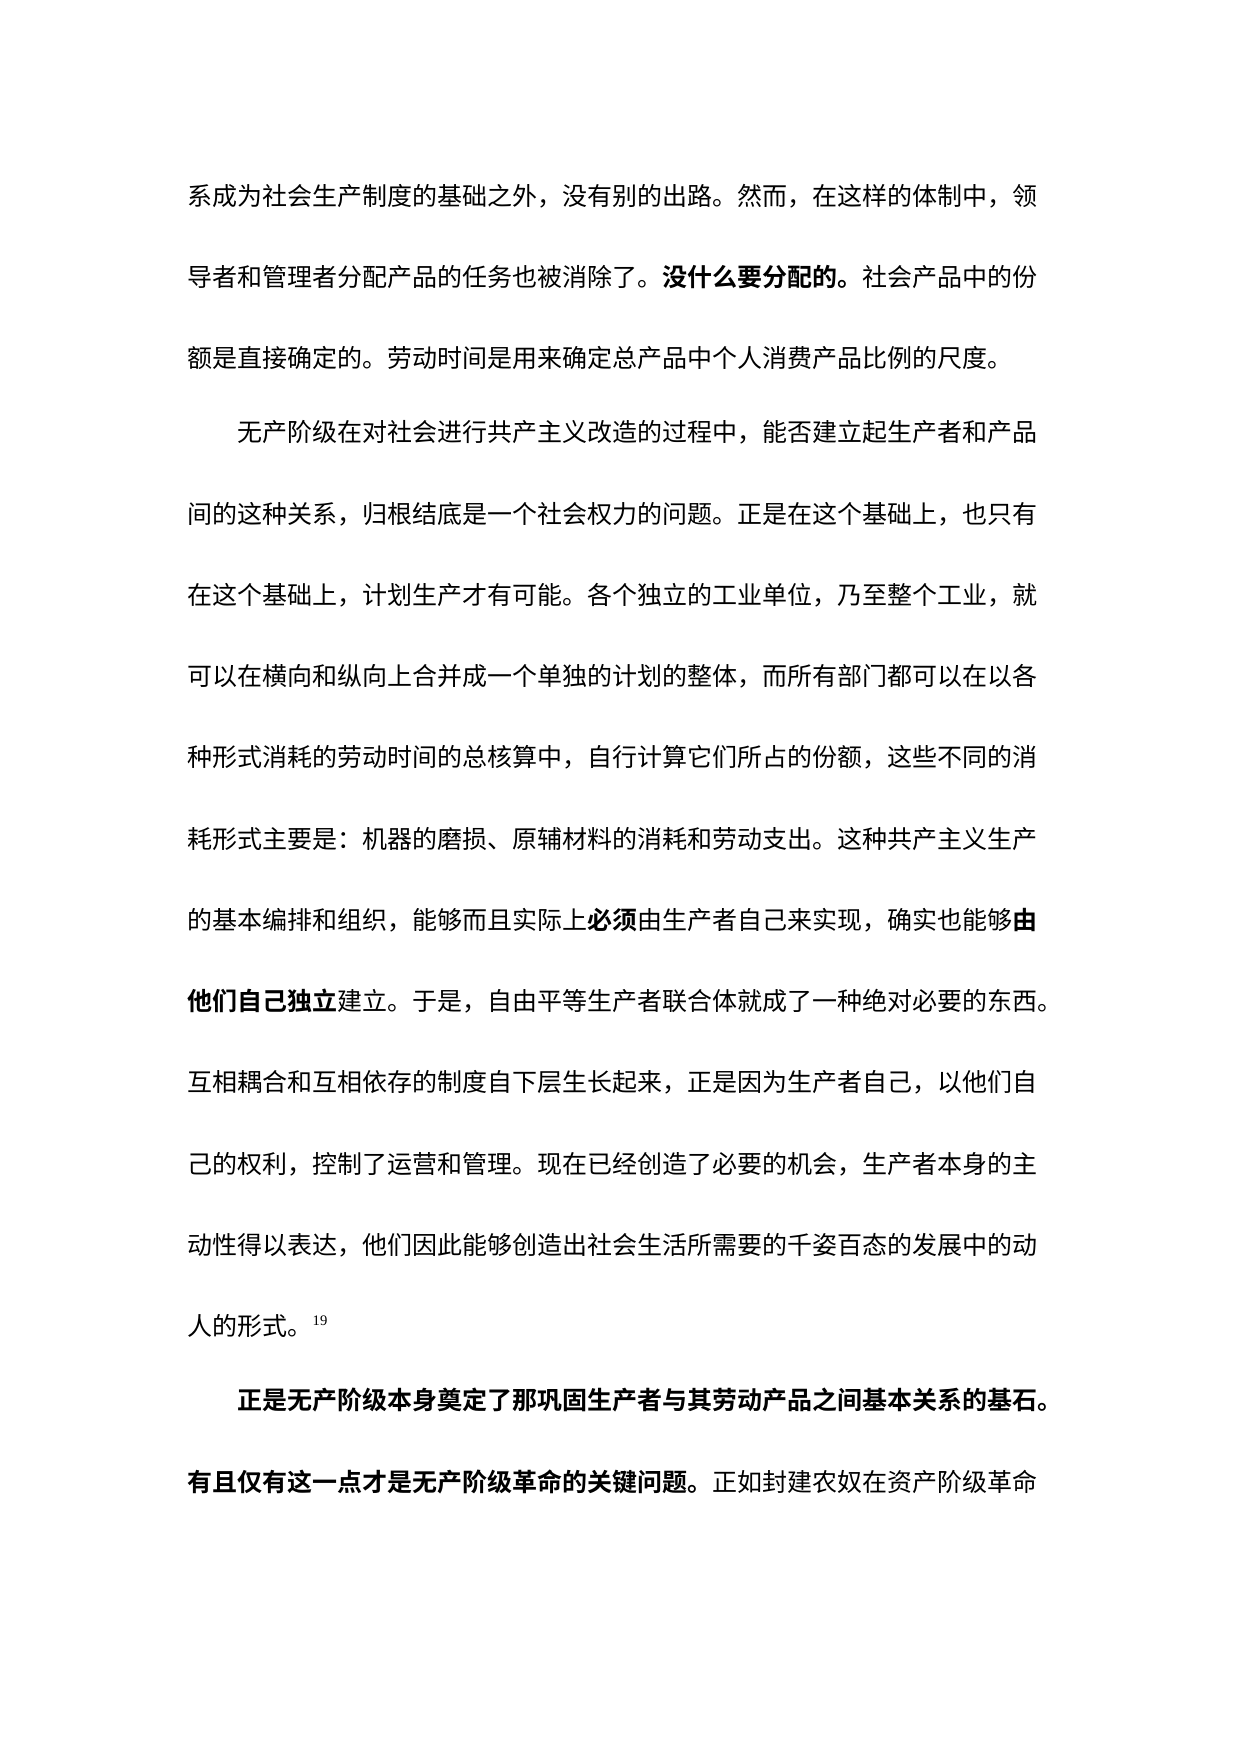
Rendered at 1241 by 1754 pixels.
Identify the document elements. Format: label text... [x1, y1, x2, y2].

text 无产阶级在对社会进行共产主义改造的过程中，能否建立起生产者和产品间的这种关系，归根结底是一个社会权力的问题。正是在这个基础上，也只有在这个基础上，计划生产才有可能。各个独立的工业单位，乃至整个工业，就可以在横向和纵向上合并成一个单独的计划的整体，而所有部门都可以在以各种形式消耗的劳动时间的总核算中，自行计算它们所占的份额，这些不同的消耗形式主要是：机器的磨损、原辅材料的消耗和劳动支出。这种共产主义生产的基本编排和组织，能够而且实际上必须由生产者自己来实现，确实也能够由他们自己独立建立。于是，自由平等生产者联合体就成了一种绝对必要的东西。互相耦合和互相依存的制度自下层生长起来，正是因为生产者自己，以他们自己的权利，控制了运营和管理。现在已经创造了必要的机会，生产者本身的主动性得以表达，他们因此能够创造出社会生活所需要的千姿百态的发展中的动人的形式。19 [187, 398, 1053, 1357]
